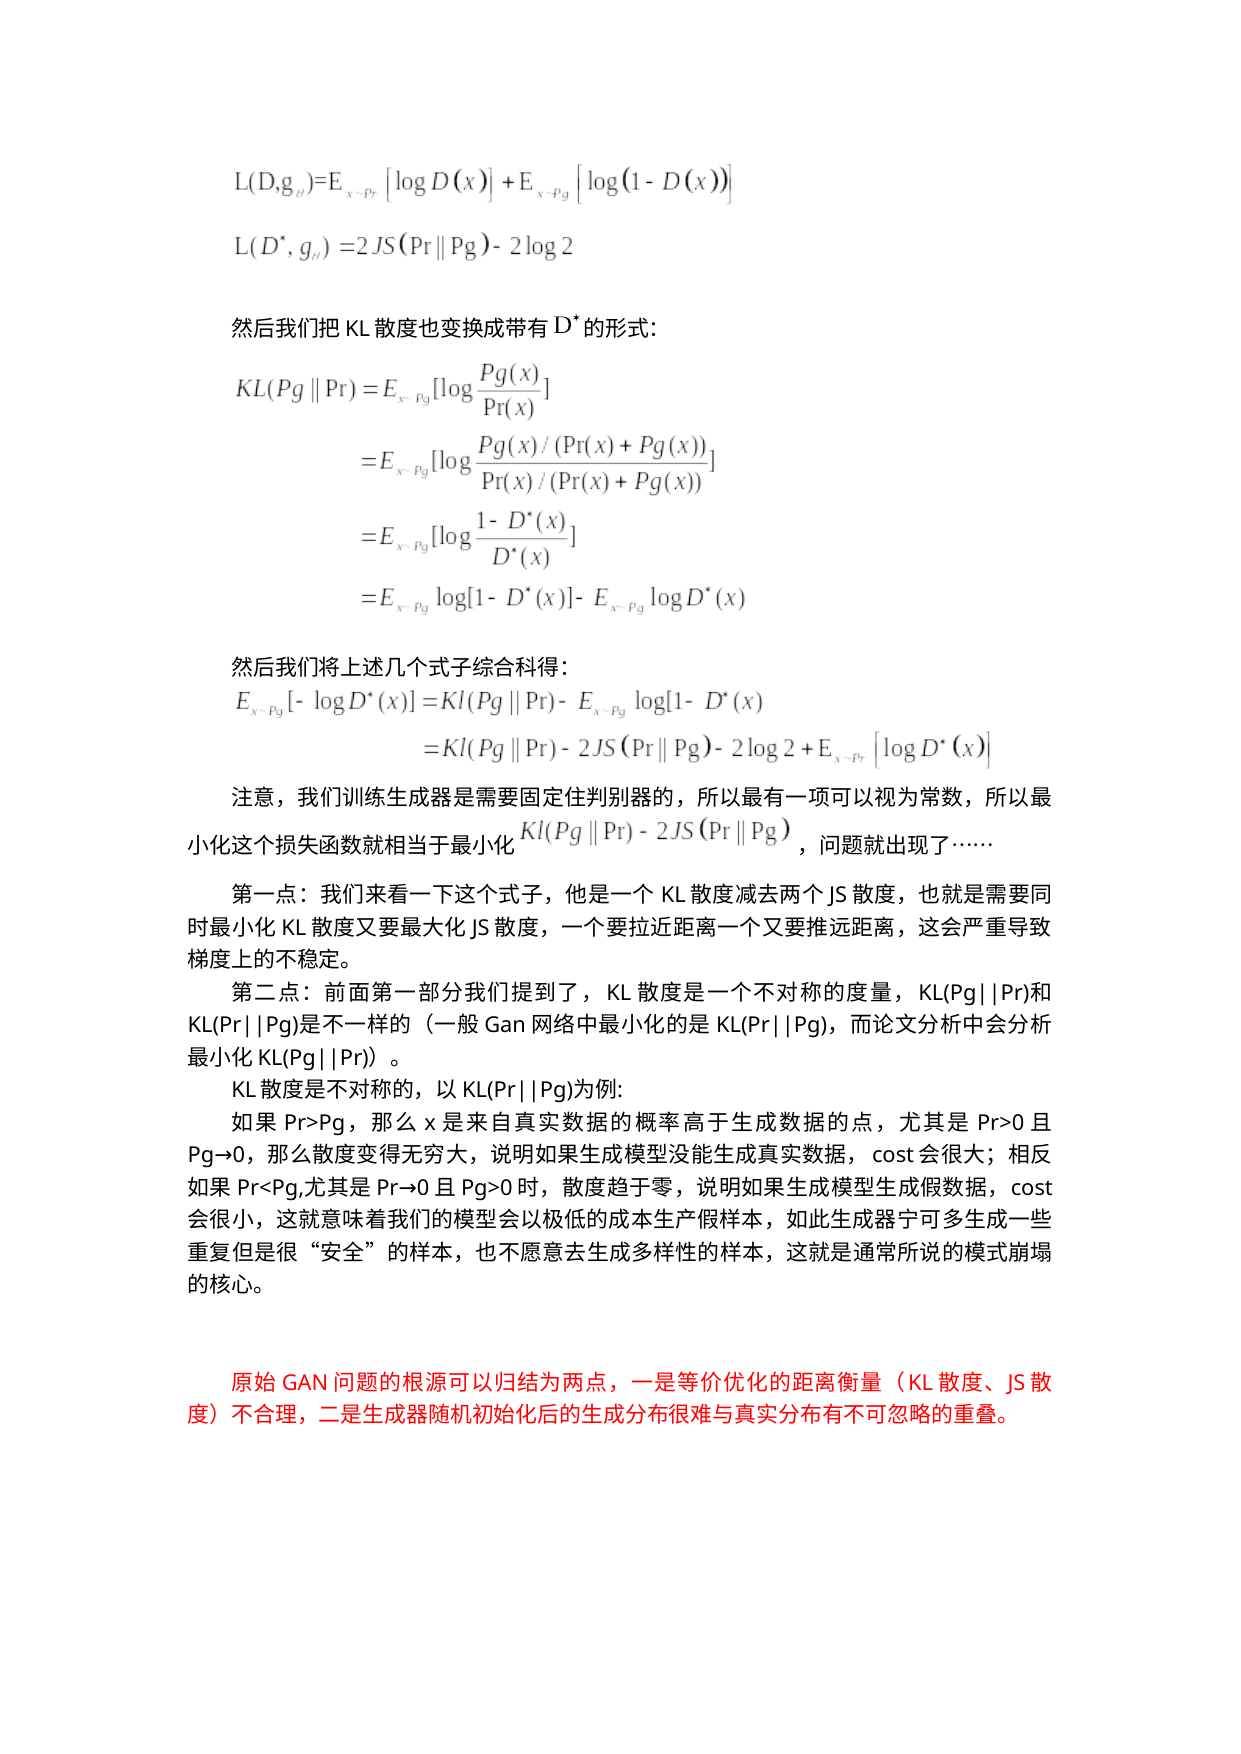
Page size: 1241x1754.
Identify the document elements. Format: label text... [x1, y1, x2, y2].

text 然后我们把KL散度也变换成带有的形式： [187, 292, 1053, 357]
text 注意，我们训练生成器是需要固定住判别器的，所以最有一项可以视为常数，所以最小化这个损失函数就相当于最小化 ，问题就出现了…… [187, 779, 1053, 877]
text 原始GAN问题的根源可以归结为两点，一是等价优化的距离衡量（KL散度、JS散度）不合理，二是生成器随机初始化后的生成分布很难与真实分布有不可忽略的重叠。 [187, 1364, 1053, 1429]
text KL散度是不对称的，以KL(Pr||Pg)为例: [187, 1072, 1053, 1104]
text 如果Pr>Pg，那么x是来自真实数据的概率高于生成数据的点，尤其是Pr>0且Pg→0，那么散度变得无穷大，说明如果生成模型没能生成真实数据，cost会很大；相反如果Pr<Pg,尤其是Pr→0且Pg>0时，散度趋于零，说明如果生成模型生成假数据，cost会很小，这就意味着我们的模型会以极低的成本生产假样本，如此生成器宁可多生成一些重复但是很“安全”的样本，也不愿意去生成多样性的样本，这就是通常所说的模式崩塌的核心。 [187, 1104, 1053, 1299]
text 第二点：前面第一部分我们提到了，KL散度是一个不对称的度量，KL(Pg||Pr)和KL(Pr||Pg)是不一样的（一般Gan网络中最小化的是KL(Pr||Pg)，而论文分析中会分析最小化KL(Pg||Pr)）。 [187, 974, 1053, 1072]
text 第一点：我们来看一下这个式子，他是一个KL散度减去两个JS散度，也就是需要同时最小化KL散度又要最大化JS散度，一个要拉近距离一个又要推远距离，这会严重导致梯度上的不稳定。 [187, 877, 1053, 974]
text 然后我们将上述几个式子综合科得： [187, 649, 1053, 682]
